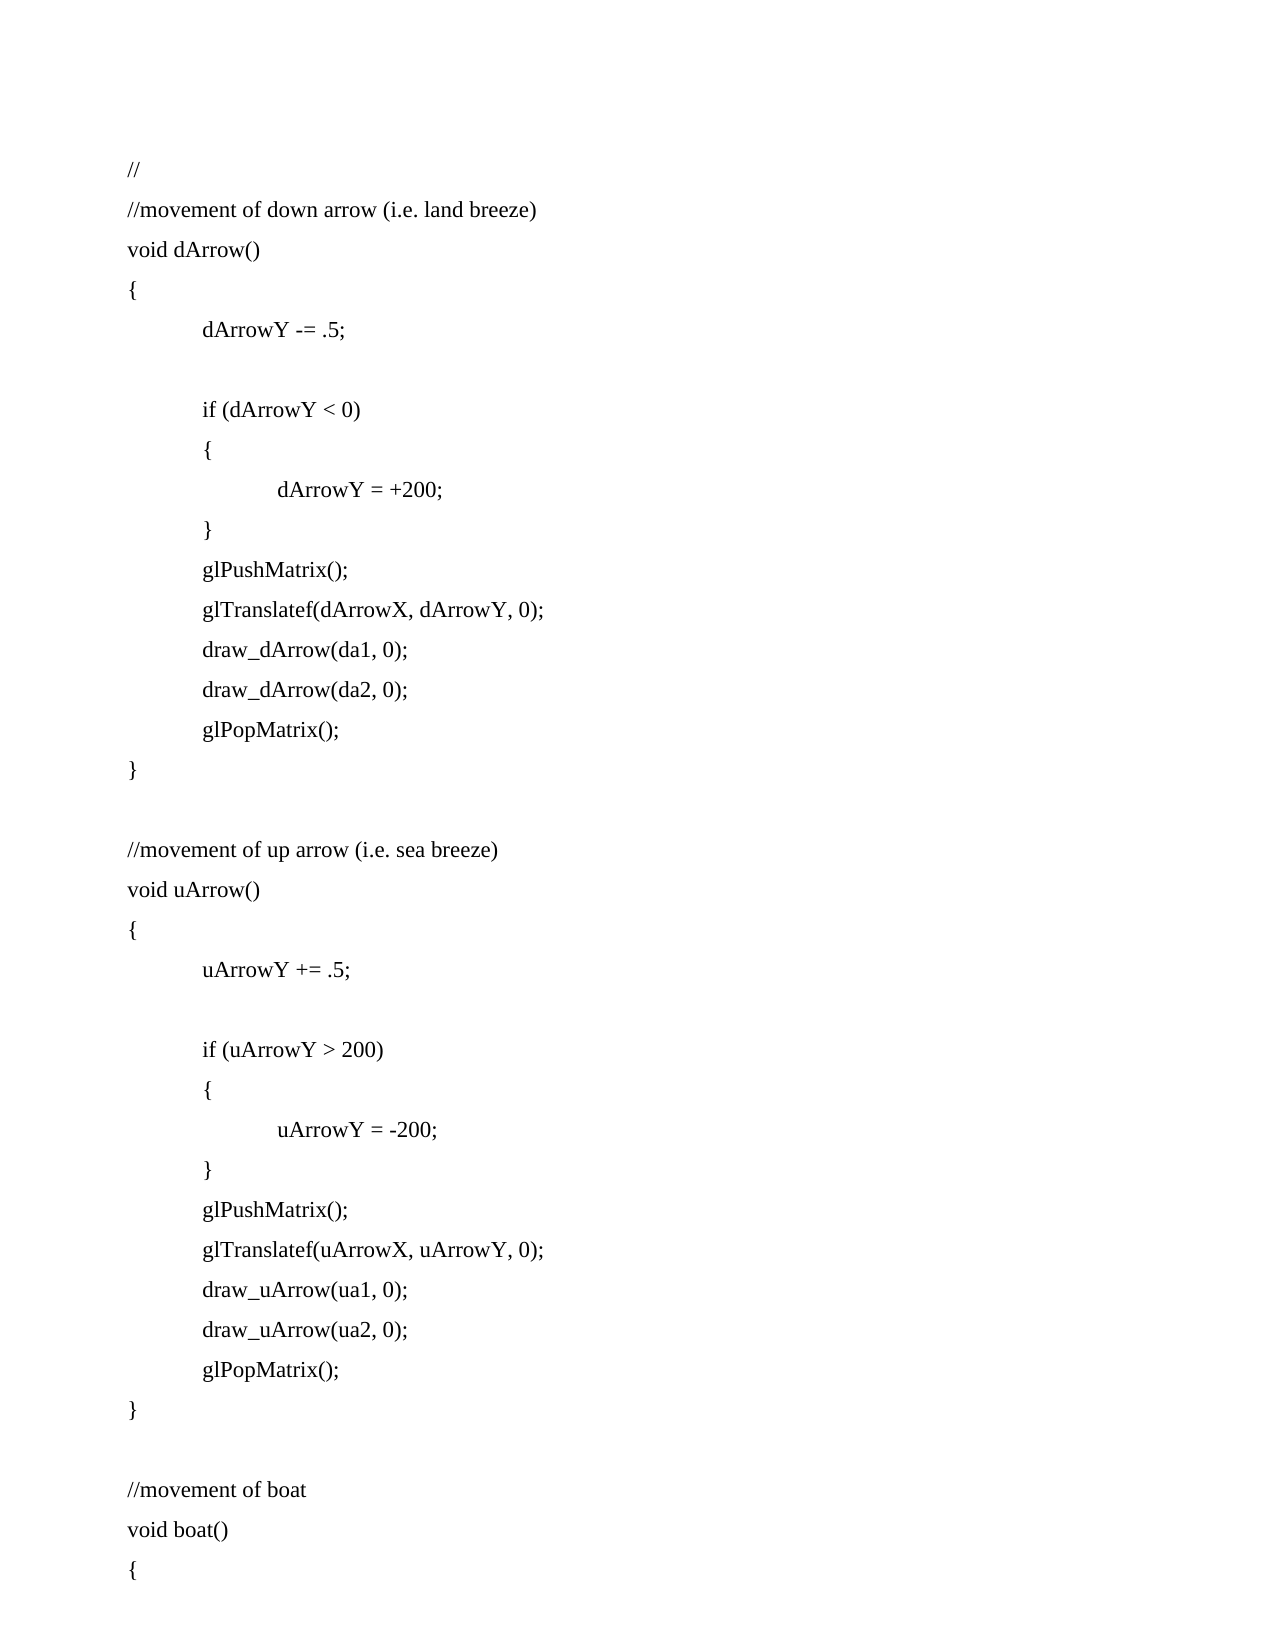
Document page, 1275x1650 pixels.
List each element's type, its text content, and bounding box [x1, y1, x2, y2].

text dArrowY -= .5; [127, 316, 961, 343]
text uArrowY += .5; [127, 956, 961, 983]
text draw_uArrow(ua1, 0); [127, 1276, 961, 1303]
text draw_dArrow(da2, 0); [127, 676, 961, 703]
text glTranslatef(uArrowX, uArrowY, 0); [127, 1236, 961, 1263]
text glPushMatrix(); [127, 1196, 961, 1223]
text void uArrow() [127, 876, 961, 903]
text draw_uArrow(ua2, 0); [127, 1316, 961, 1343]
text void boat() [127, 1516, 961, 1543]
text } [127, 516, 961, 543]
text //movement of boat [127, 1476, 961, 1503]
text void dArrow() [127, 236, 961, 263]
text } [127, 1156, 961, 1183]
text { [127, 1076, 961, 1103]
text { [127, 1556, 961, 1583]
text glPopMatrix(); [127, 1356, 961, 1383]
text { [127, 276, 961, 303]
text dArrowY = +200; [127, 476, 961, 503]
text uArrowY = -200; [127, 1116, 961, 1143]
text } [127, 1396, 961, 1423]
text if (dArrowY < 0) [127, 396, 961, 423]
text glTranslatef(dArrowX, dArrowY, 0); [127, 596, 961, 623]
text if (uArrowY > 200) [127, 1036, 961, 1063]
text glPushMatrix(); [127, 556, 961, 583]
text //movement of down arrow (i.e. land breeze) [127, 196, 961, 223]
text } [127, 756, 961, 783]
text { [127, 916, 961, 943]
text { [127, 436, 961, 463]
text glPopMatrix(); [127, 716, 961, 743]
text draw_dArrow(da1, 0); [127, 636, 961, 663]
text //movement of up arrow (i.e. sea breeze) [127, 836, 961, 863]
text // [127, 156, 961, 183]
